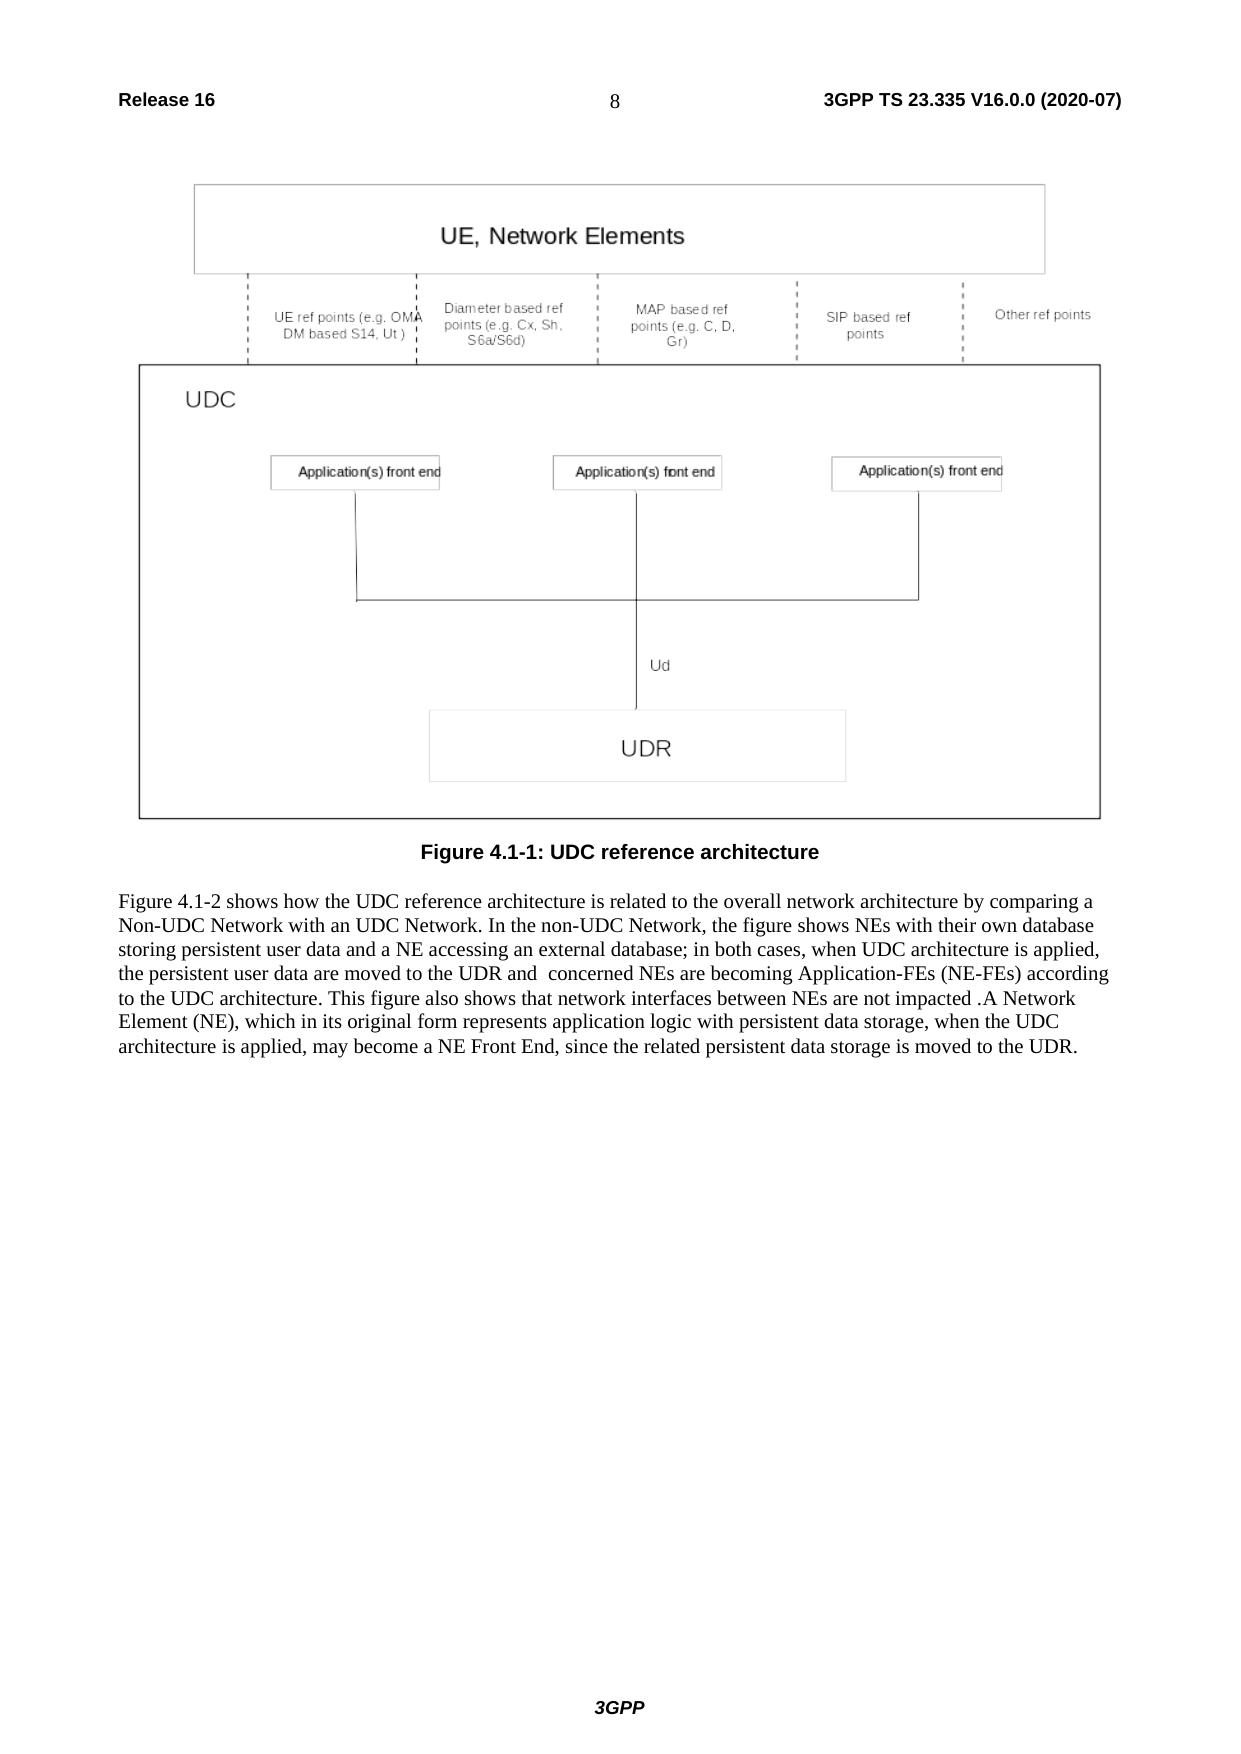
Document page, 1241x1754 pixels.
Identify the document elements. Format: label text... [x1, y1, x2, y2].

text Figure 4.1-2 shows how the UDC reference architecture is related to the overall network architecture by comparing a Non-UDC Network with an UDC Network. In the non-UDC Network, the figure shows NEs with their own database storing persistent user data and a NE accessing an external database; in both cases, when UDC architecture is applied, the persistent user data are moved to the UDR and concerned NEs are becoming Application-FEs (NE-FEs) according to the UDC architecture. This figure also shows that network interfaces between NEs are not impacted .A Network Element (NE), which in its original form represents application logic with persistent data storage, when the UDC architecture is applied, may become a NE Front End, since the related persistent data storage is moved to the UDR. [118, 889, 1122, 1058]
text Figure 4.1-1: UDC reference architecture [118, 840, 1122, 864]
